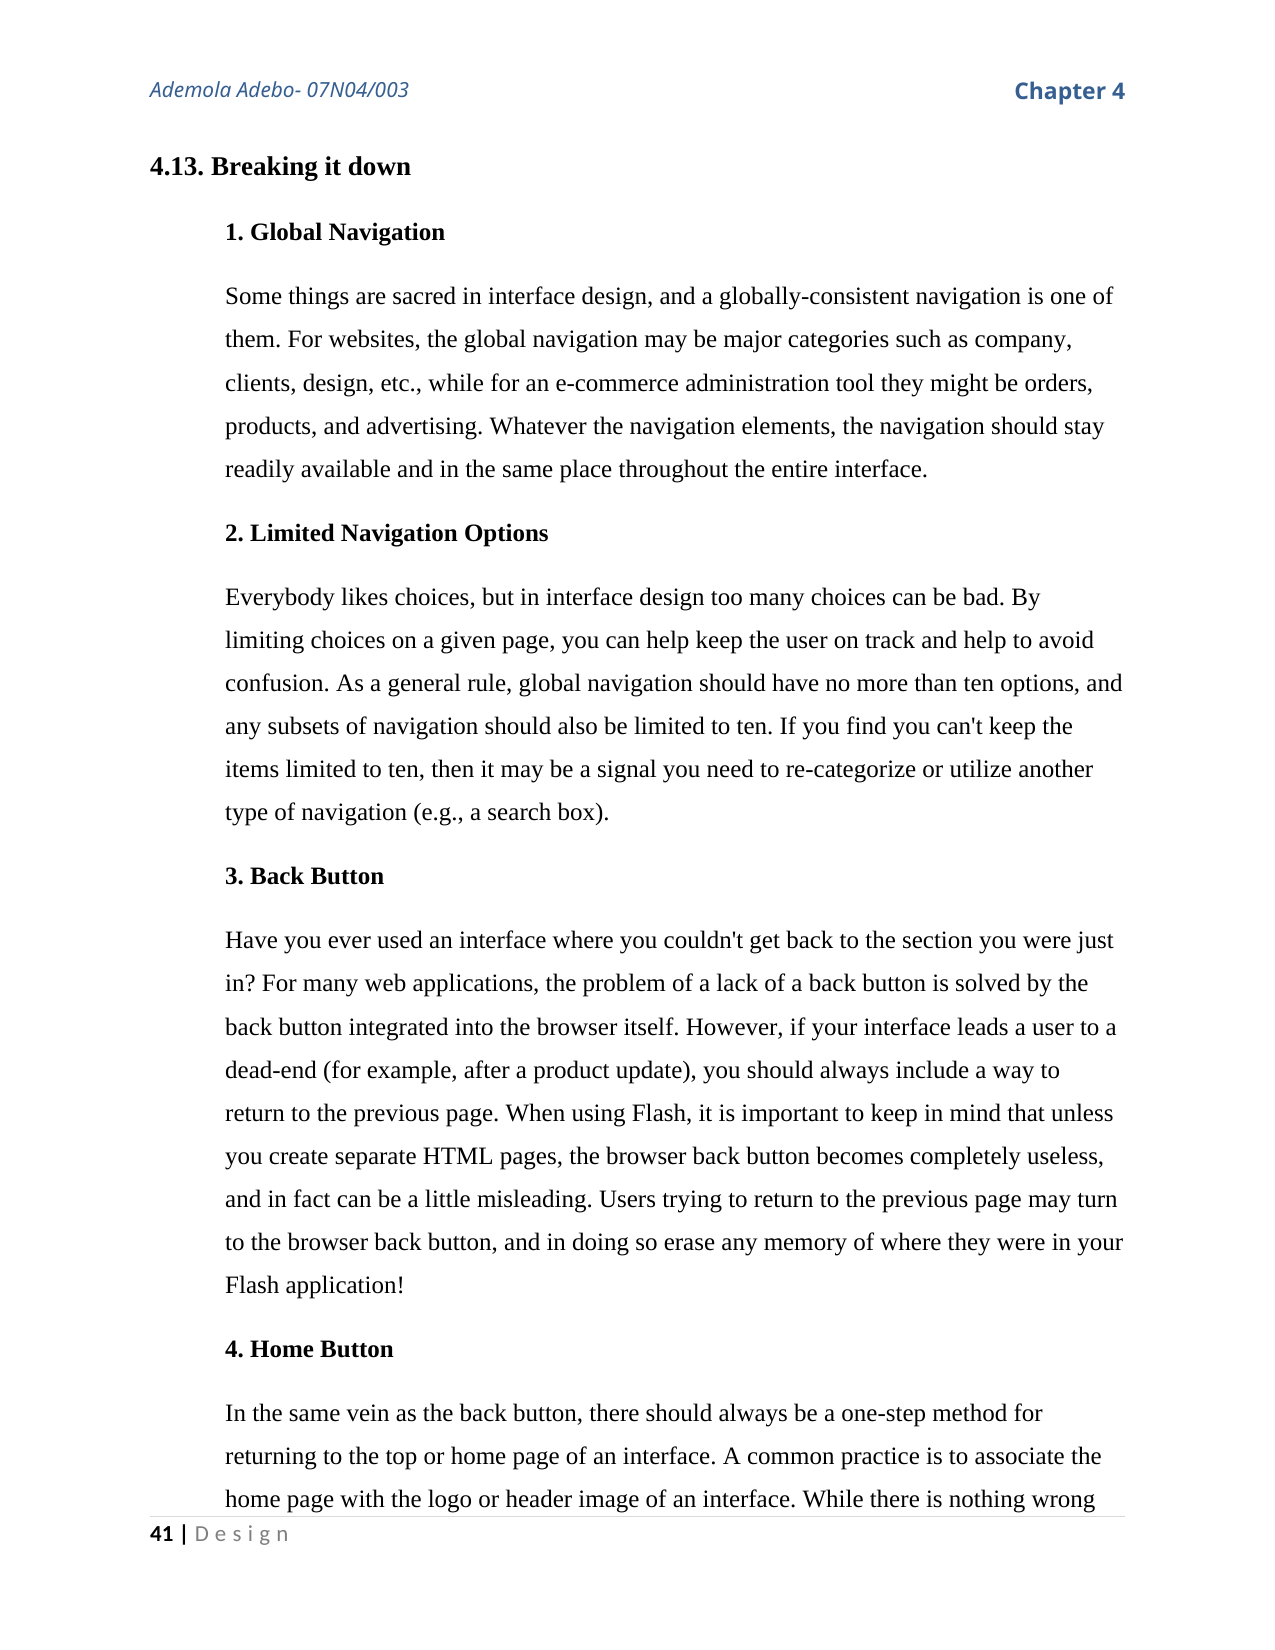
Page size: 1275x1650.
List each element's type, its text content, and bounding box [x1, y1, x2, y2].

text 4.13. Breaking it down [150, 150, 1125, 181]
text Have you ever used an interface where you couldn't get back to the section you were just in? For many web applications, the problem of a lack of a back button is solved by the back button integrated into the browser itself. However, if your interface leads a user to a dead-end (for example, after a product update), you should always include a way to return to the previous page. When using Flash, it is important to keep in mind that unless you create separate HTML pages, the browser back button becomes completely useless, and in fact can be a little misleading. Users trying to return to the previous page may turn to the browser back button, and in doing so erase any memory of where they were in your Flash application! [225, 925, 1125, 1299]
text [225, 1398, 1125, 1513]
text Some things are sacred in interface design, and a globally-consistent navigation is one of them. For websites, the global navigation may be major categories such as company, clients, design, etc., while for an e-commerce administration tool they might be orders, products, and advertising. Whatever the navigation elements, the navigation should stay readily available and in the same place throughout the entire interface. [225, 281, 1125, 483]
text 3. Back Button [225, 861, 1125, 890]
text 4. Home Button [225, 1334, 1125, 1363]
text 2. Limited Navigation Options [225, 518, 1125, 547]
text Everybody likes choices, but in interface design too many choices can be bad. By limiting choices on a given page, you can help keep the user on track and help to avoid confusion. As a general rule, global navigation should have no more than ten options, and any subsets of navigation should also be limited to ten. If you find you can't keep the items limited to ten, then it may be a signal you need to re-categorize or utilize another type of navigation (e.g., a search box). [225, 582, 1125, 826]
text 1. Global Navigation [225, 217, 1125, 246]
